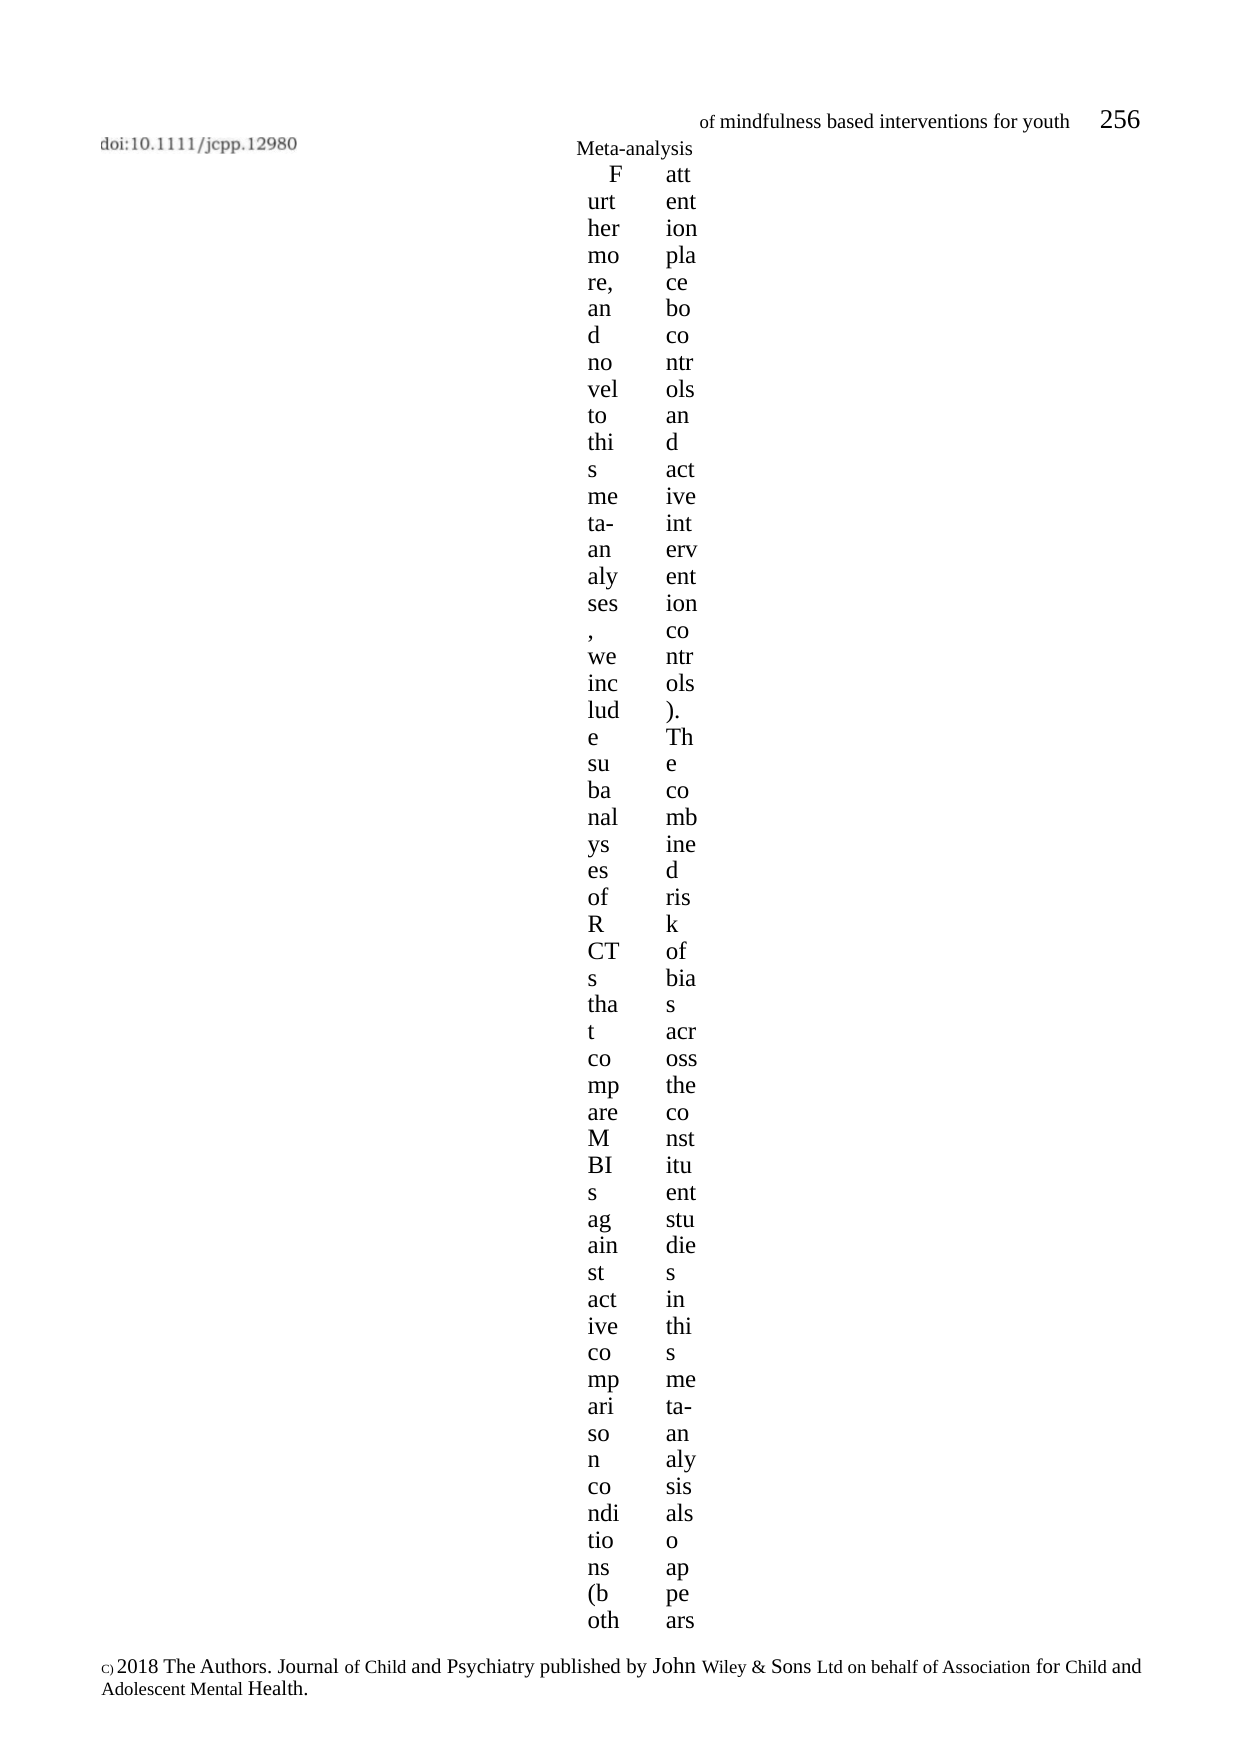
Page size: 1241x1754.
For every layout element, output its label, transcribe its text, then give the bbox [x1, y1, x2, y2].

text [666, 162, 698, 1634]
picture [101, 137, 297, 154]
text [587, 162, 619, 1634]
